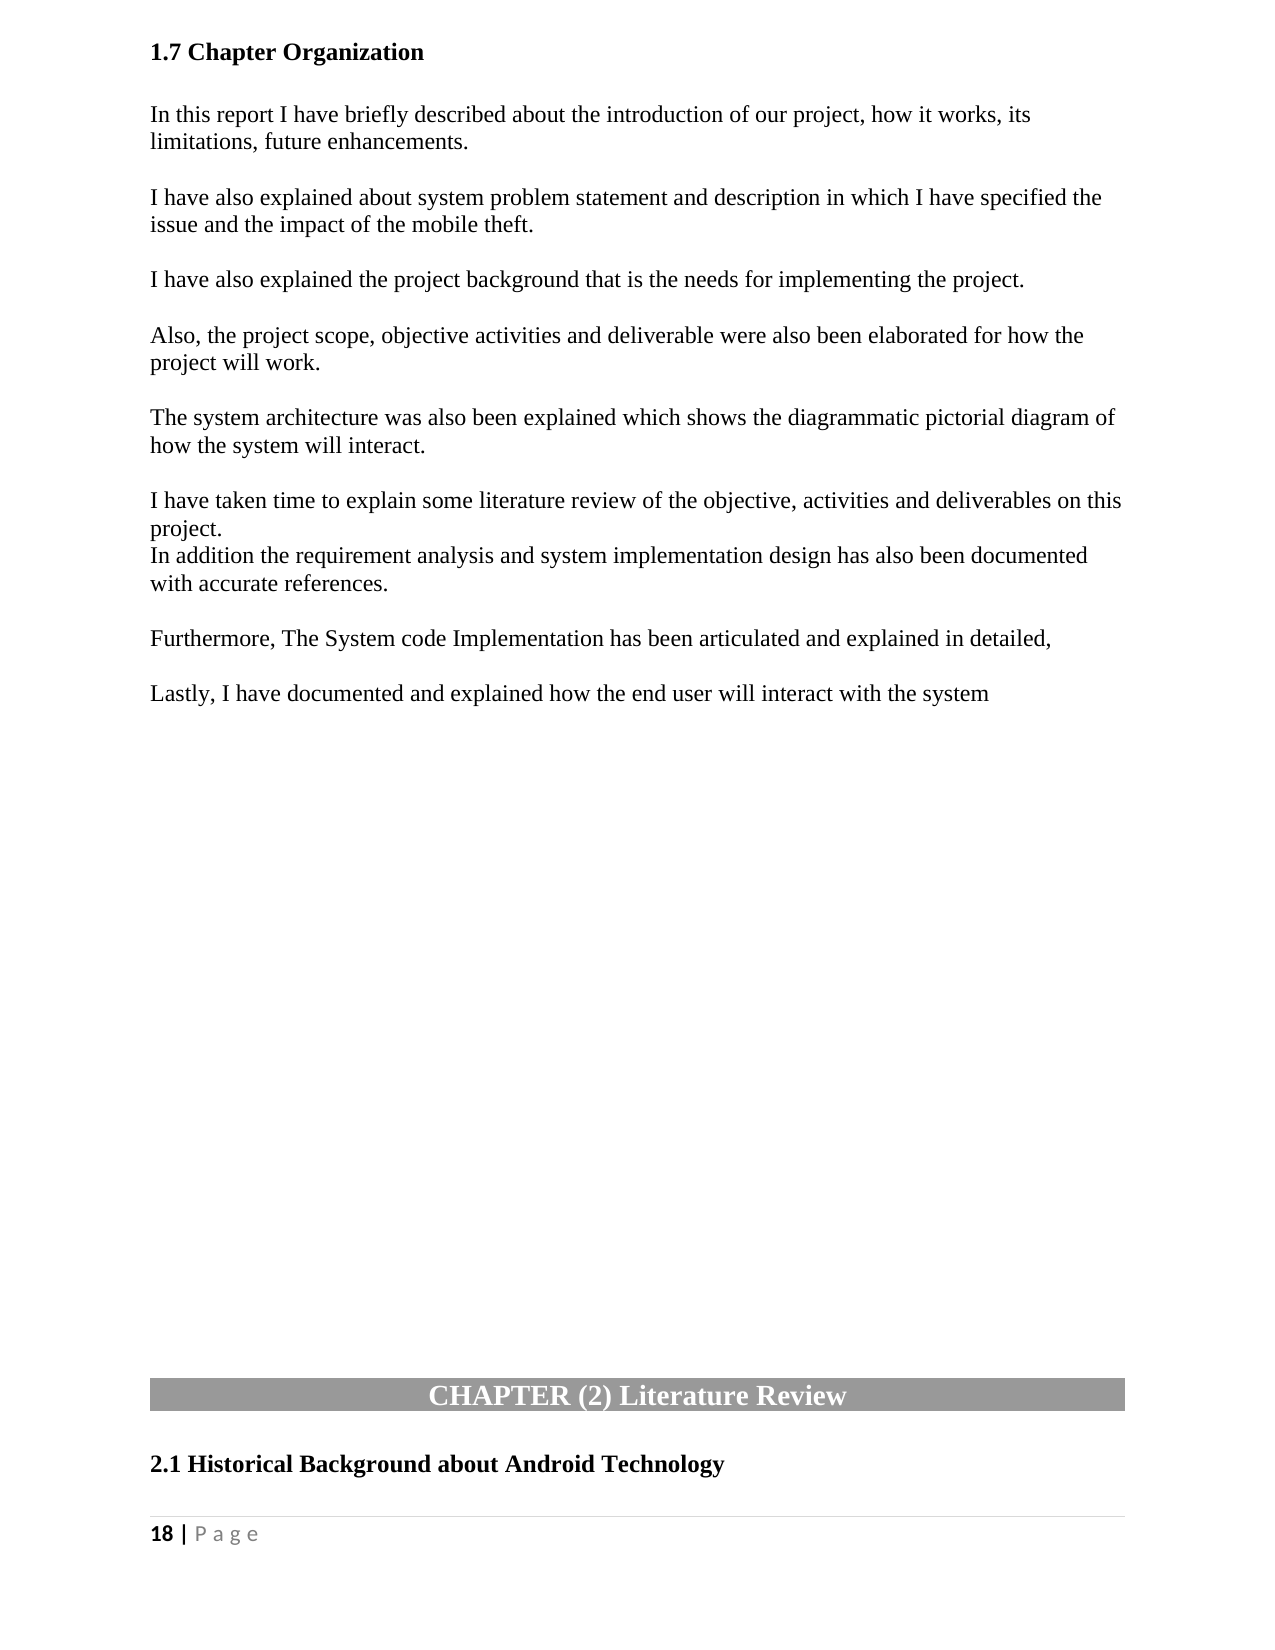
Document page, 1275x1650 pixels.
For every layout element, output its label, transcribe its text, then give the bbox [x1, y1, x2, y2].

text I have taken time to explain some literature review of the objective, activities and deliverables on this project. [150, 486, 1125, 541]
text In this report I have briefly described about the introduction of our project, how it works, its limitations, future enhancements. [150, 100, 1125, 155]
text I have also explained about system problem statement and description in which I have specified the issue and the impact of the mobile theft. [150, 183, 1125, 238]
subtitle CHAPTER (2) Literature Review [150, 1378, 1125, 1411]
text Lastly, I have documented and explained how the end user will interact with the system [150, 679, 1125, 707]
text I have also explained the project background that is the needs for implementing the project. [150, 265, 1125, 293]
text 2.1 Historical Background about Android Technology [150, 1449, 1125, 1478]
text The system architecture was also been explained which shows the diagrammatic pictorial diagram of how the system will interact. [150, 403, 1125, 459]
text Also, the project scope, objective activities and deliverable were also been elaborated for how the project will work. [150, 321, 1125, 376]
text 1.7 Chapter Organization [150, 37, 1125, 66]
text Furthermore, The System code Implementation has been articulated and explained in detailed, [150, 624, 1125, 652]
text In addition the requirement analysis and system implementation design has also been documented with accurate references. [150, 541, 1125, 597]
